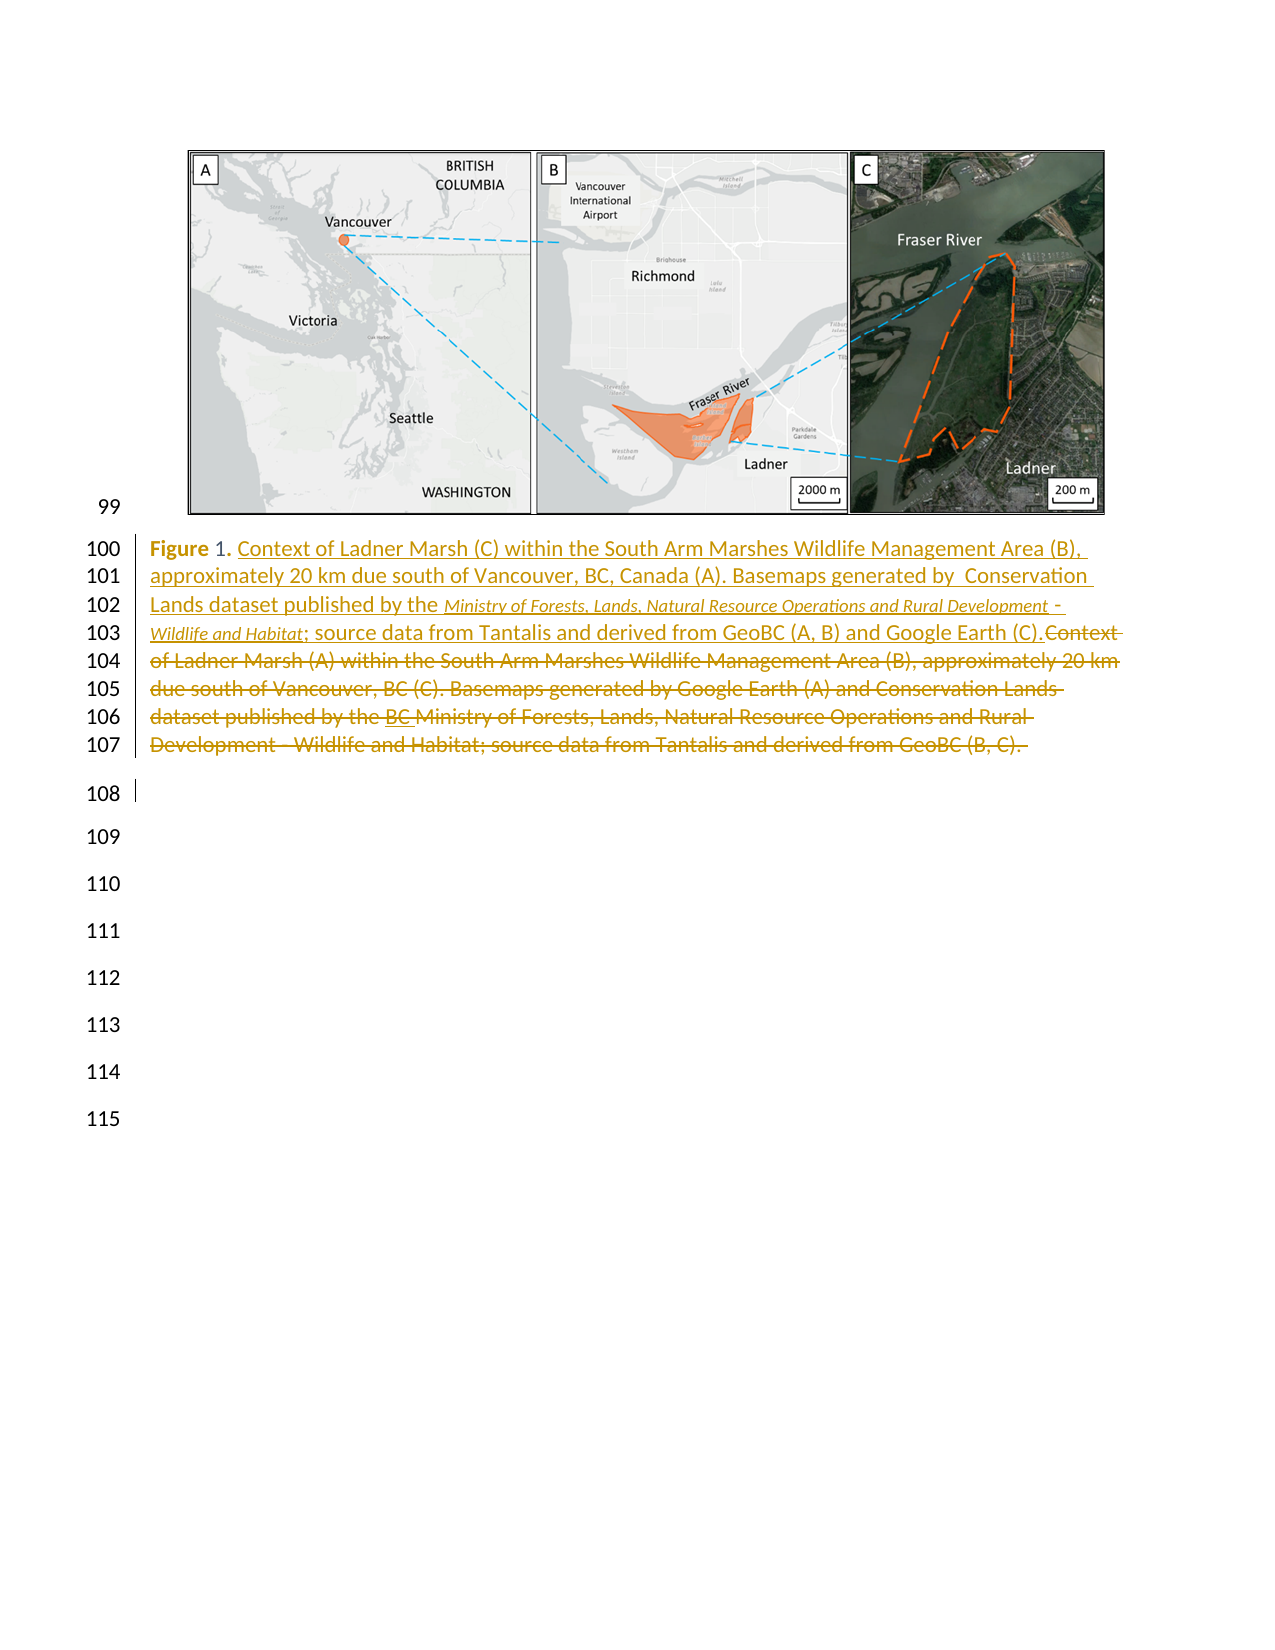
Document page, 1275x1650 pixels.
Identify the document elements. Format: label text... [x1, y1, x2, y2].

text Figure . [150, 534, 1125, 758]
picture [187, 150, 1105, 515]
